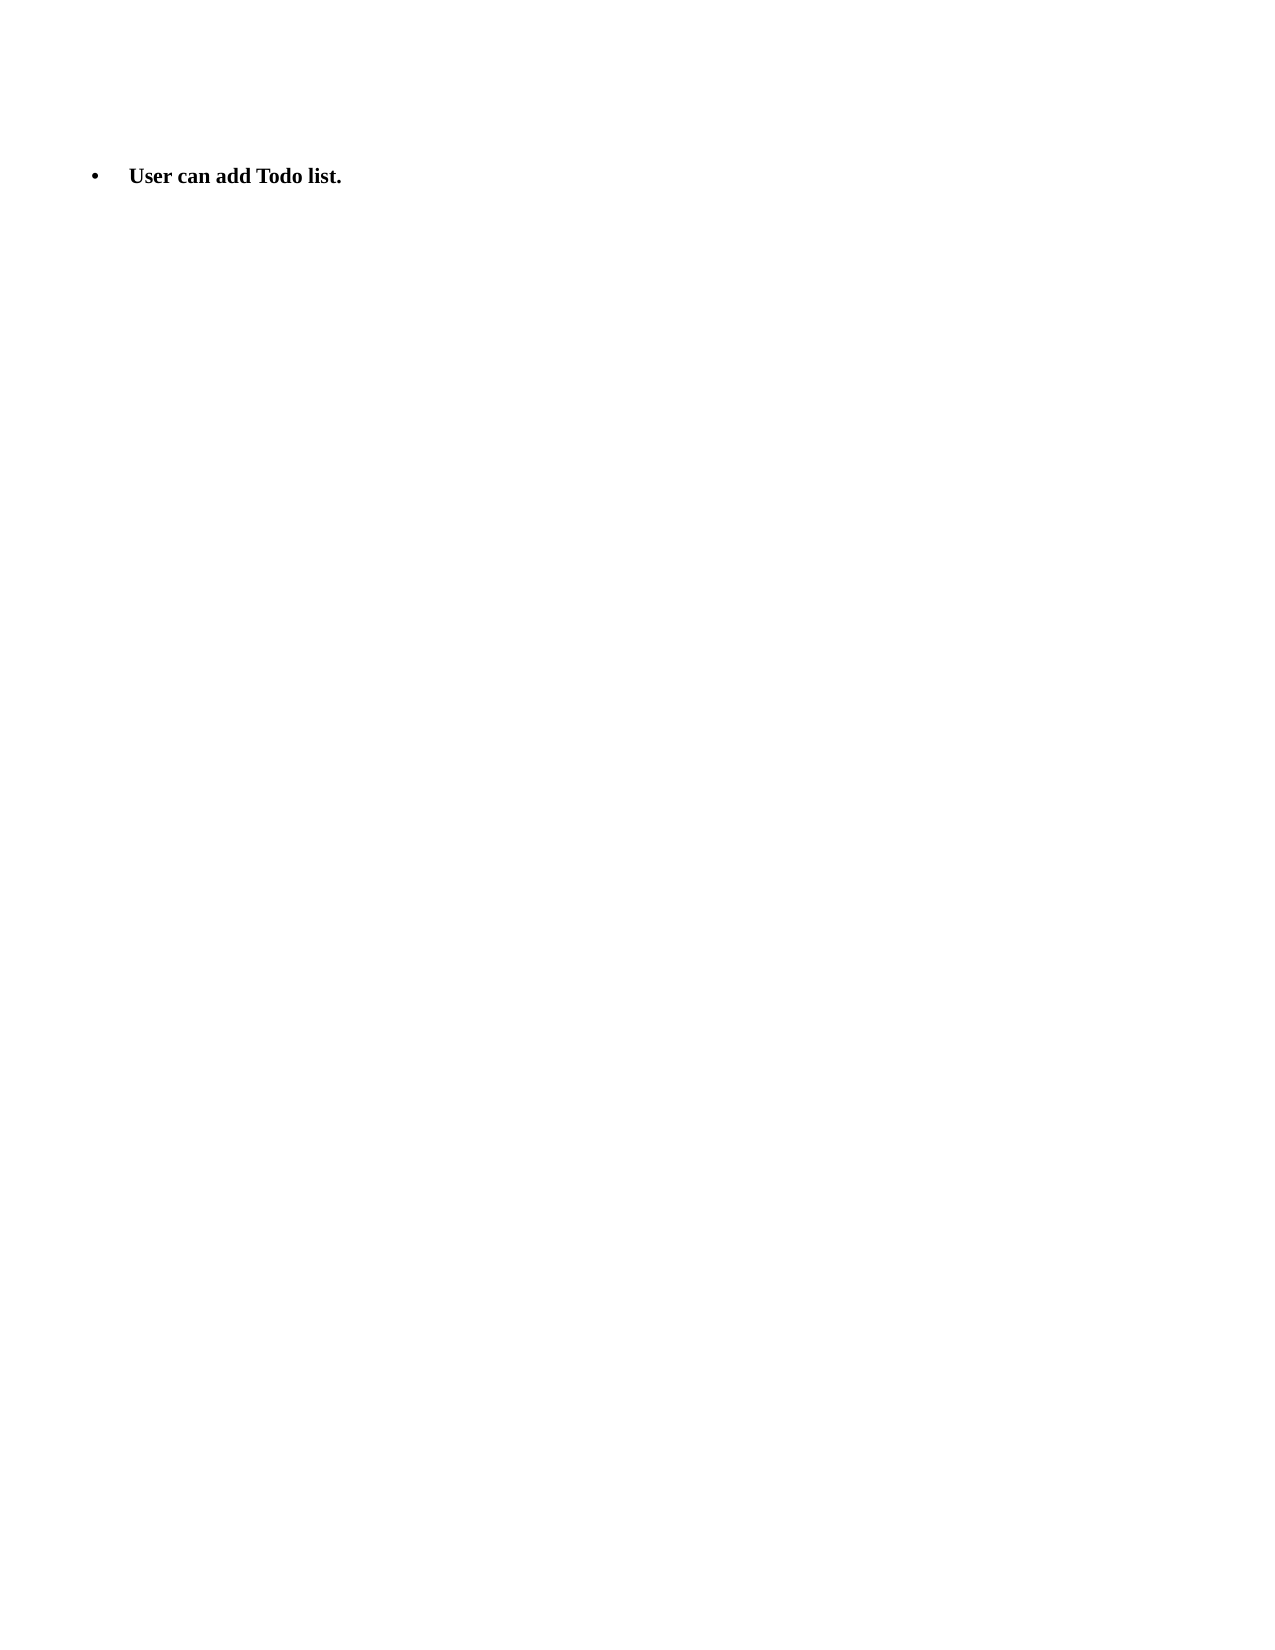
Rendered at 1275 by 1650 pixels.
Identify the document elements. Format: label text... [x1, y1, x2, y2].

list User can add Todo list. [91, 162, 1113, 189]
